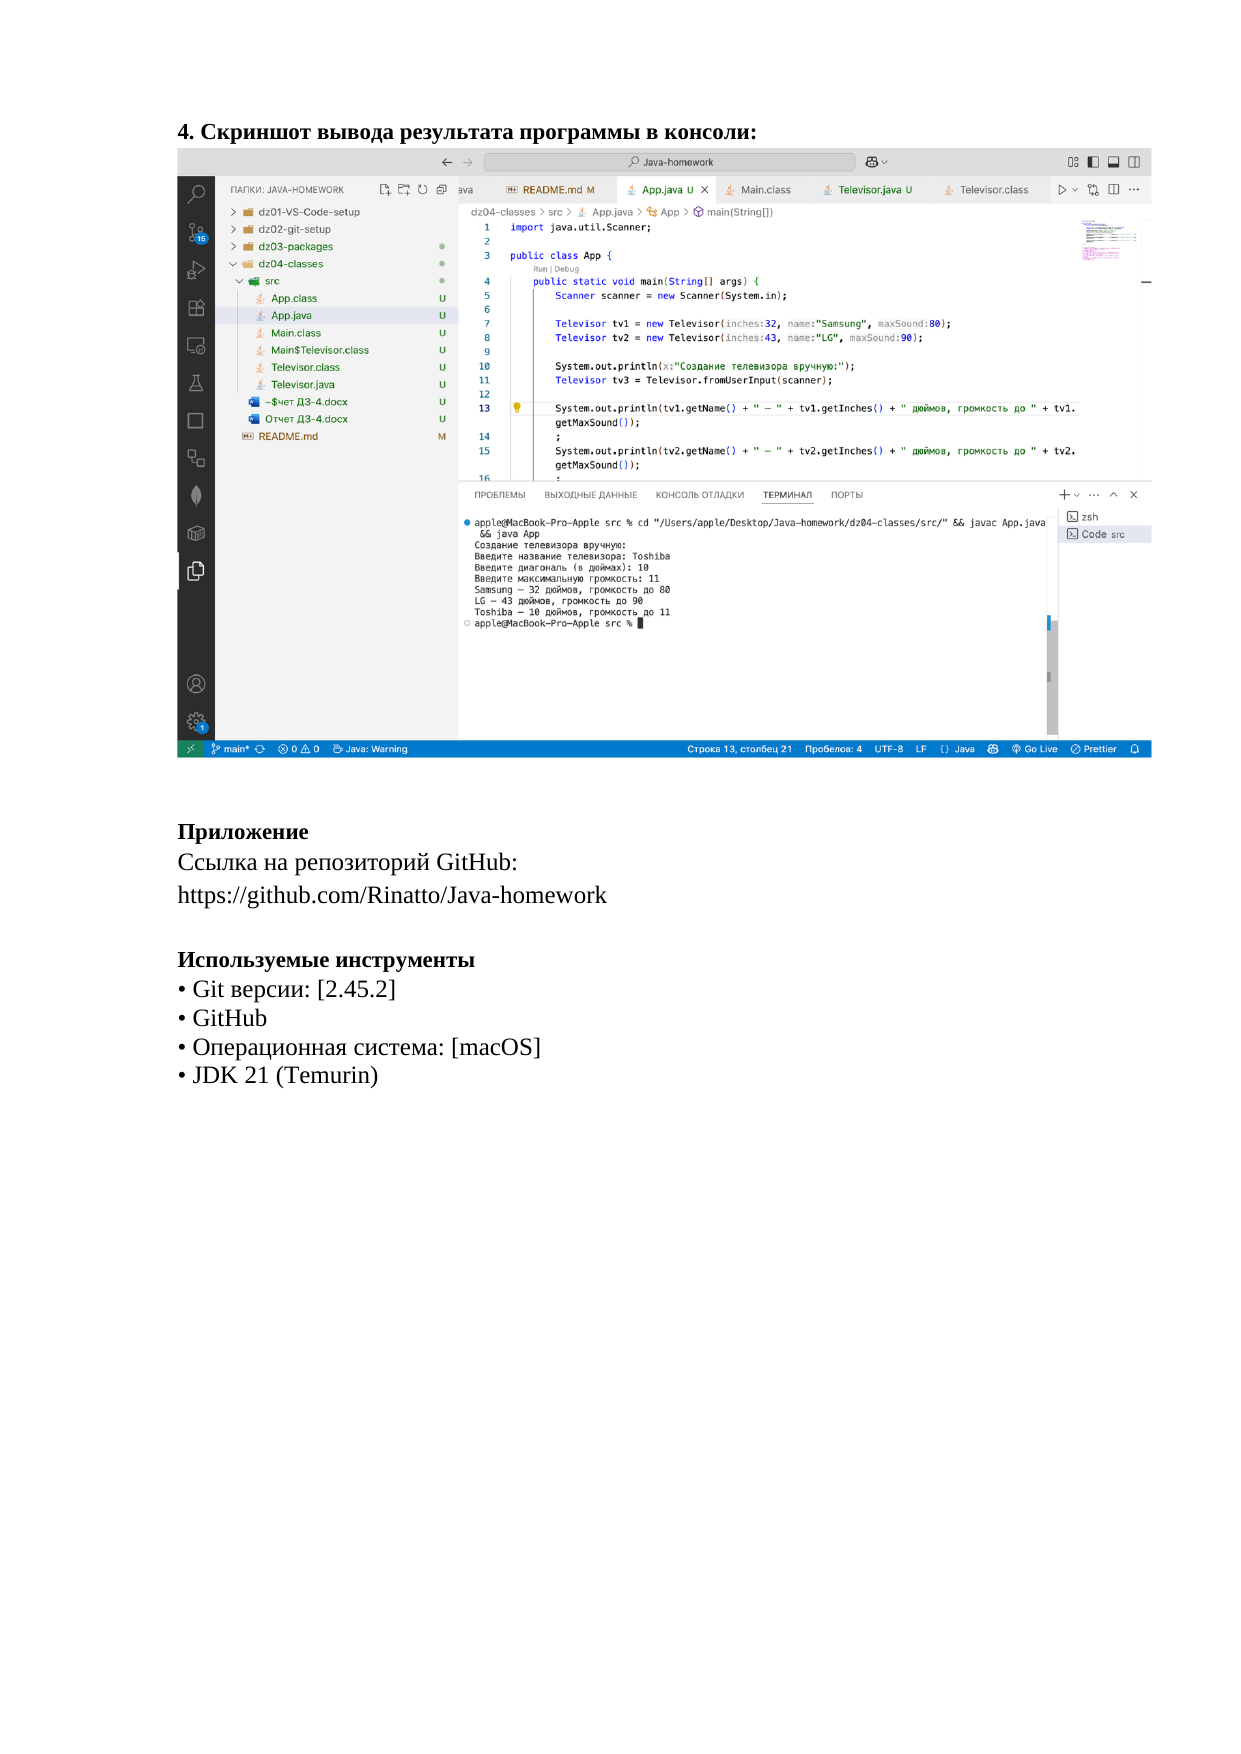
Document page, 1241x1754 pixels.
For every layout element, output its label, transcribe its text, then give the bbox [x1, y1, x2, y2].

text • Git версии: [2.45.2] • GitHub • Операционная система: [macOS] • JDK 21 (Temurin) [177, 974, 1152, 1118]
picture [177, 148, 1152, 758]
subtitle 4. Скриншот вывода результата программы в консоли: [177, 118, 1152, 144]
subtitle Используемые инструменты [177, 946, 1152, 972]
subtitle Приложение [177, 818, 1152, 845]
text Ссылка на репозиторий GitHub: https://github.com/Rinatto/Java-homework [177, 847, 1152, 909]
